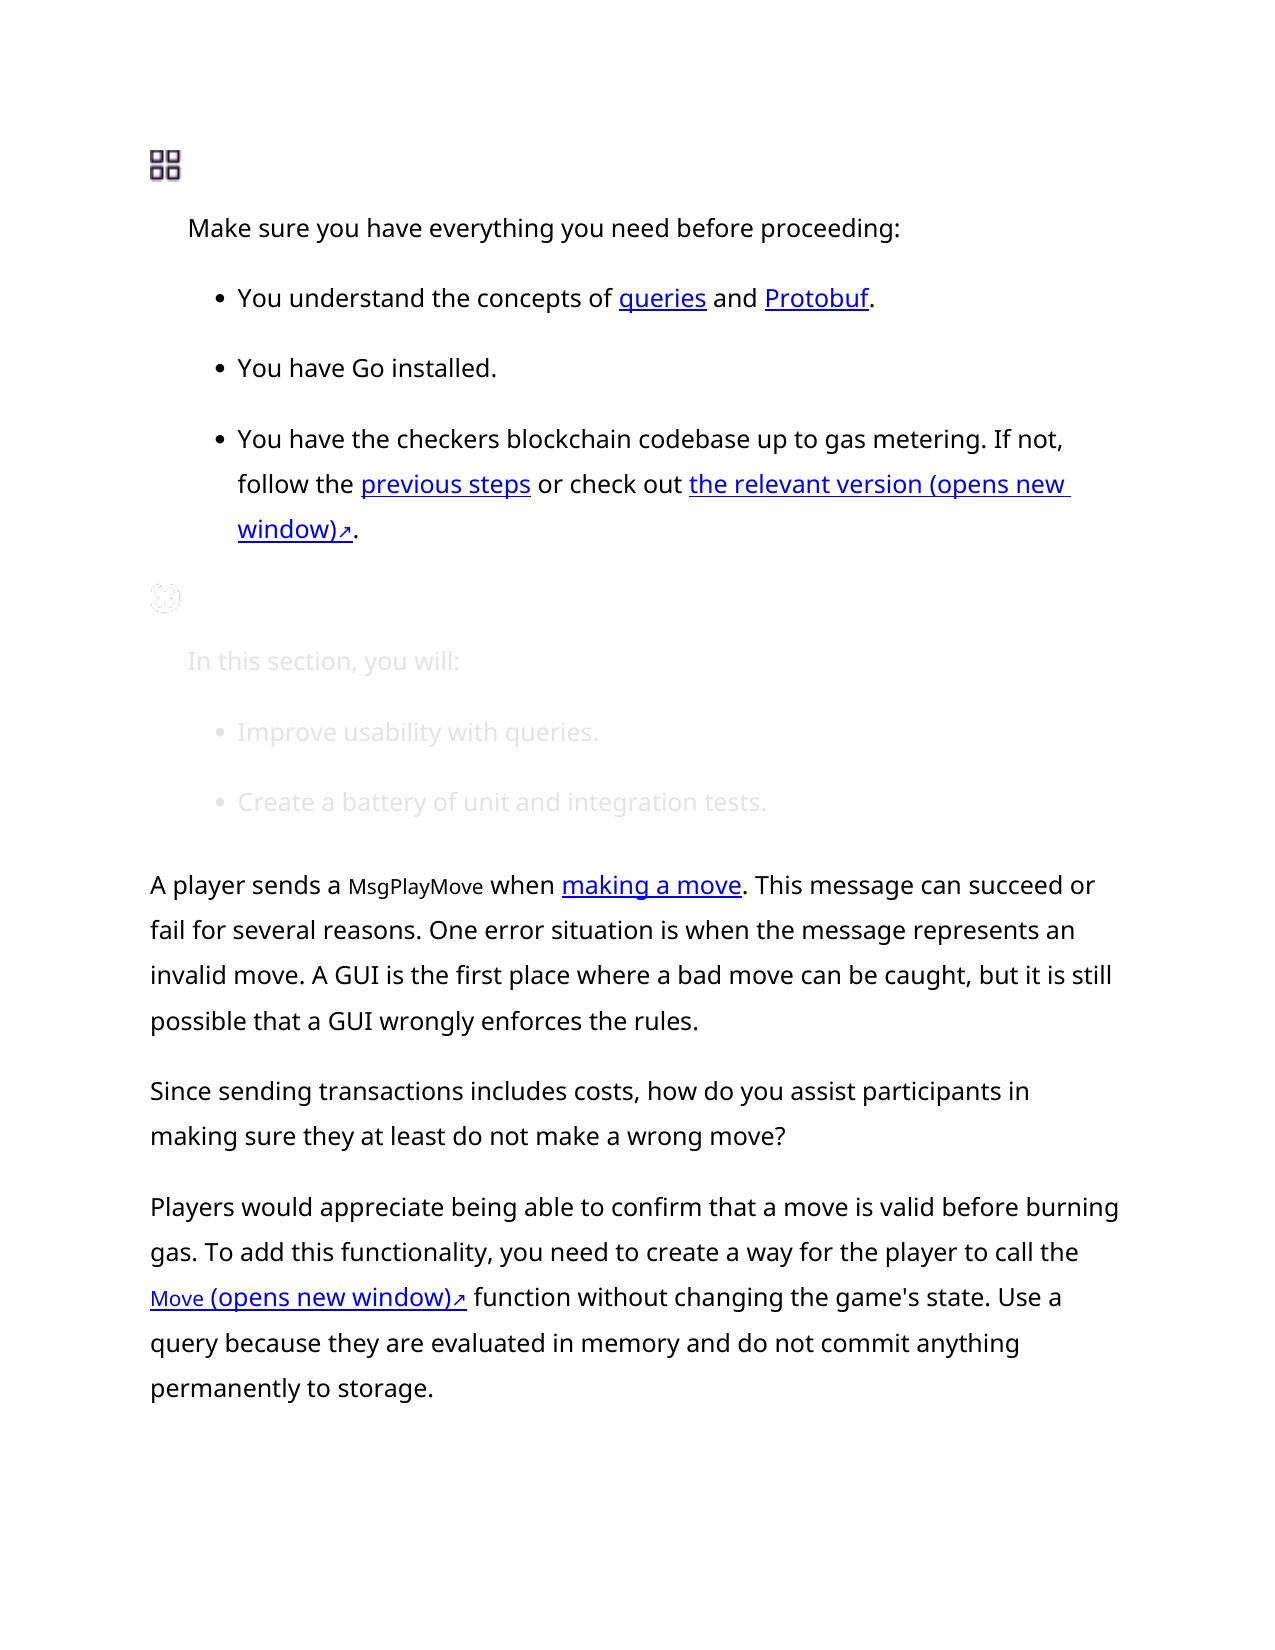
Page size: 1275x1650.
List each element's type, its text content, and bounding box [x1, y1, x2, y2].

list Improve usability with queries. [216, 703, 1087, 748]
text Make sure you have everything you need before proceeding: [187, 199, 1087, 244]
text Players would appreciate being able to confirm that a move is valid before burning gas. To add this functionality, you need to create a way for the player to call the Move (opens new window)↗ function without changing the game's state. Use a query because they are evaluated in memory and do not commit anything permanently to storage. [150, 1178, 1125, 1404]
text A player sends a MsgPlayMove when making a move. This message can succeed or fail for several reasons. One error situation is when the message represents an invalid move. A GUI is the first place where a bad move can be caught, but it is still possible that a GUI wrongly enforces the rules. [150, 856, 1125, 1037]
text In this section, you will: [187, 633, 1087, 678]
list Create a battery of unit and integration tests. [216, 773, 1087, 819]
list You understand the concepts of queries and Protobuf. [216, 269, 1087, 315]
text Since sending transactions includes costs, how do you assist participants in making sure they at least do not make a wrong move? [150, 1062, 1125, 1153]
list You have the checkers blockchain codebase up to gas metering. If not, follow the previous steps or check out the relevant version (opens new window)↗. [216, 410, 1087, 546]
list You have Go installed. [216, 340, 1087, 385]
